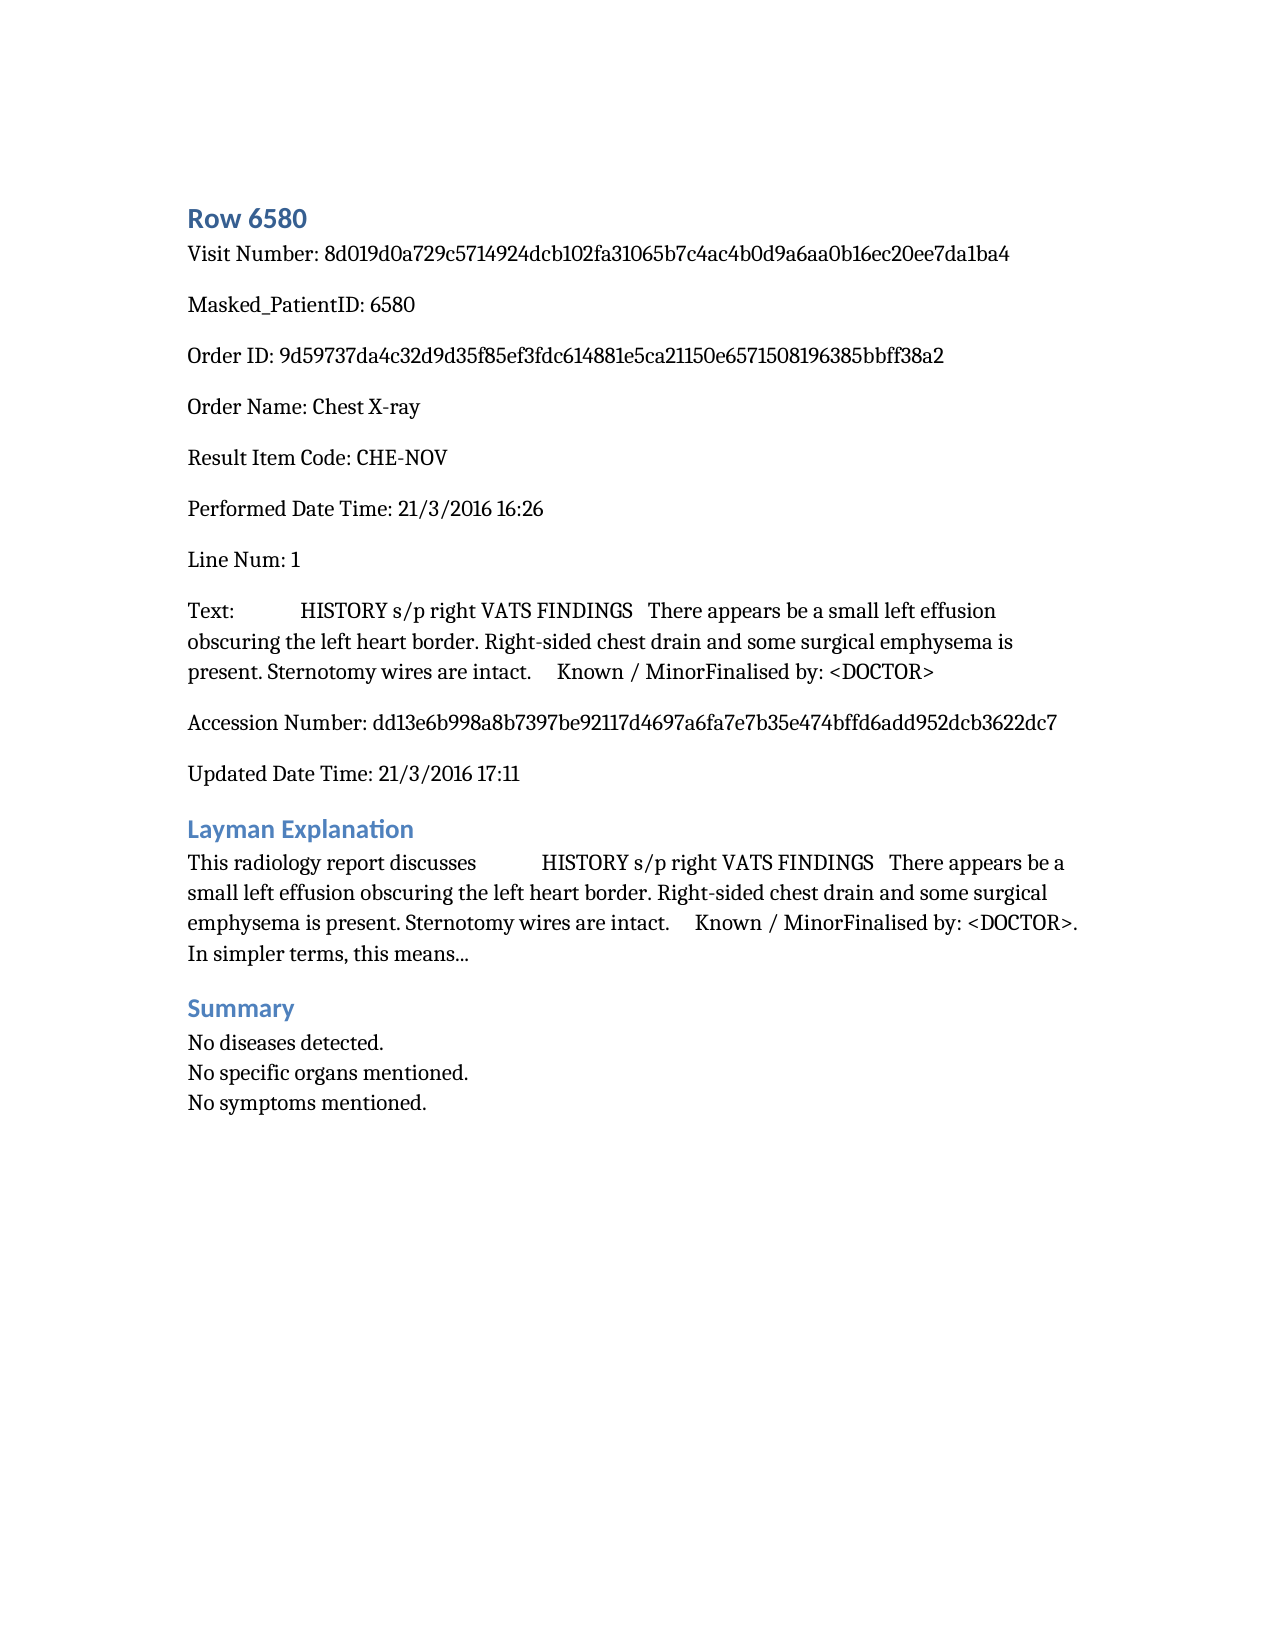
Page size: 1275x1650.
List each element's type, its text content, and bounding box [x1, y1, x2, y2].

text No diseases detected. No specific organs mentioned. No symptoms mentioned. [187, 1029, 1087, 1116]
text Order ID: 9d59737da4c32d9d35f85ef3fdc614881e5ca21150e6571508196385bbff38a2 [187, 343, 1087, 369]
text Accession Number: dd13e6b998a8b7397be92117d4697a6fa7e7b35e474bffd6add952dcb3622dc7 [187, 710, 1087, 736]
text This radiology report discusses HISTORY s/p right VATS FINDINGS There appears be a small left effusion obscuring the left heart border. Right-sided chest drain and some surgical emphysema is present. Sternotomy wires are intact. Known / MinorFinalised by: <DOCTOR>. In simpler terms, this means... [187, 850, 1087, 967]
text Updated Date Time: 21/3/2016 17:11 [187, 761, 1087, 787]
text Masked_PatientID: 6580 [187, 292, 1087, 318]
text Visit Number: 8d019d0a729c5714924dcb102fa31065b7c4ac4b0d9a6aa0b16ec20ee7da1ba4 [187, 241, 1087, 267]
subtitle Summary [187, 991, 1087, 1024]
subtitle Layman Explanation [187, 812, 1087, 845]
text Line Num: 1 [187, 547, 1087, 573]
text Result Item Code: CHE-NOV [187, 445, 1087, 471]
text Text: HISTORY s/p right VATS FINDINGS There appears be a small left effusion obscuring the left heart border. Right-sided chest drain and some surgical emphysema is present. Sternotomy wires are intact. Known / MinorFinalised by: <DOCTOR> [187, 598, 1087, 685]
text Order Name: Chest X-ray [187, 394, 1087, 420]
subtitle Row 6580 [187, 200, 1087, 236]
text Performed Date Time: 21/3/2016 16:26 [187, 496, 1087, 522]
